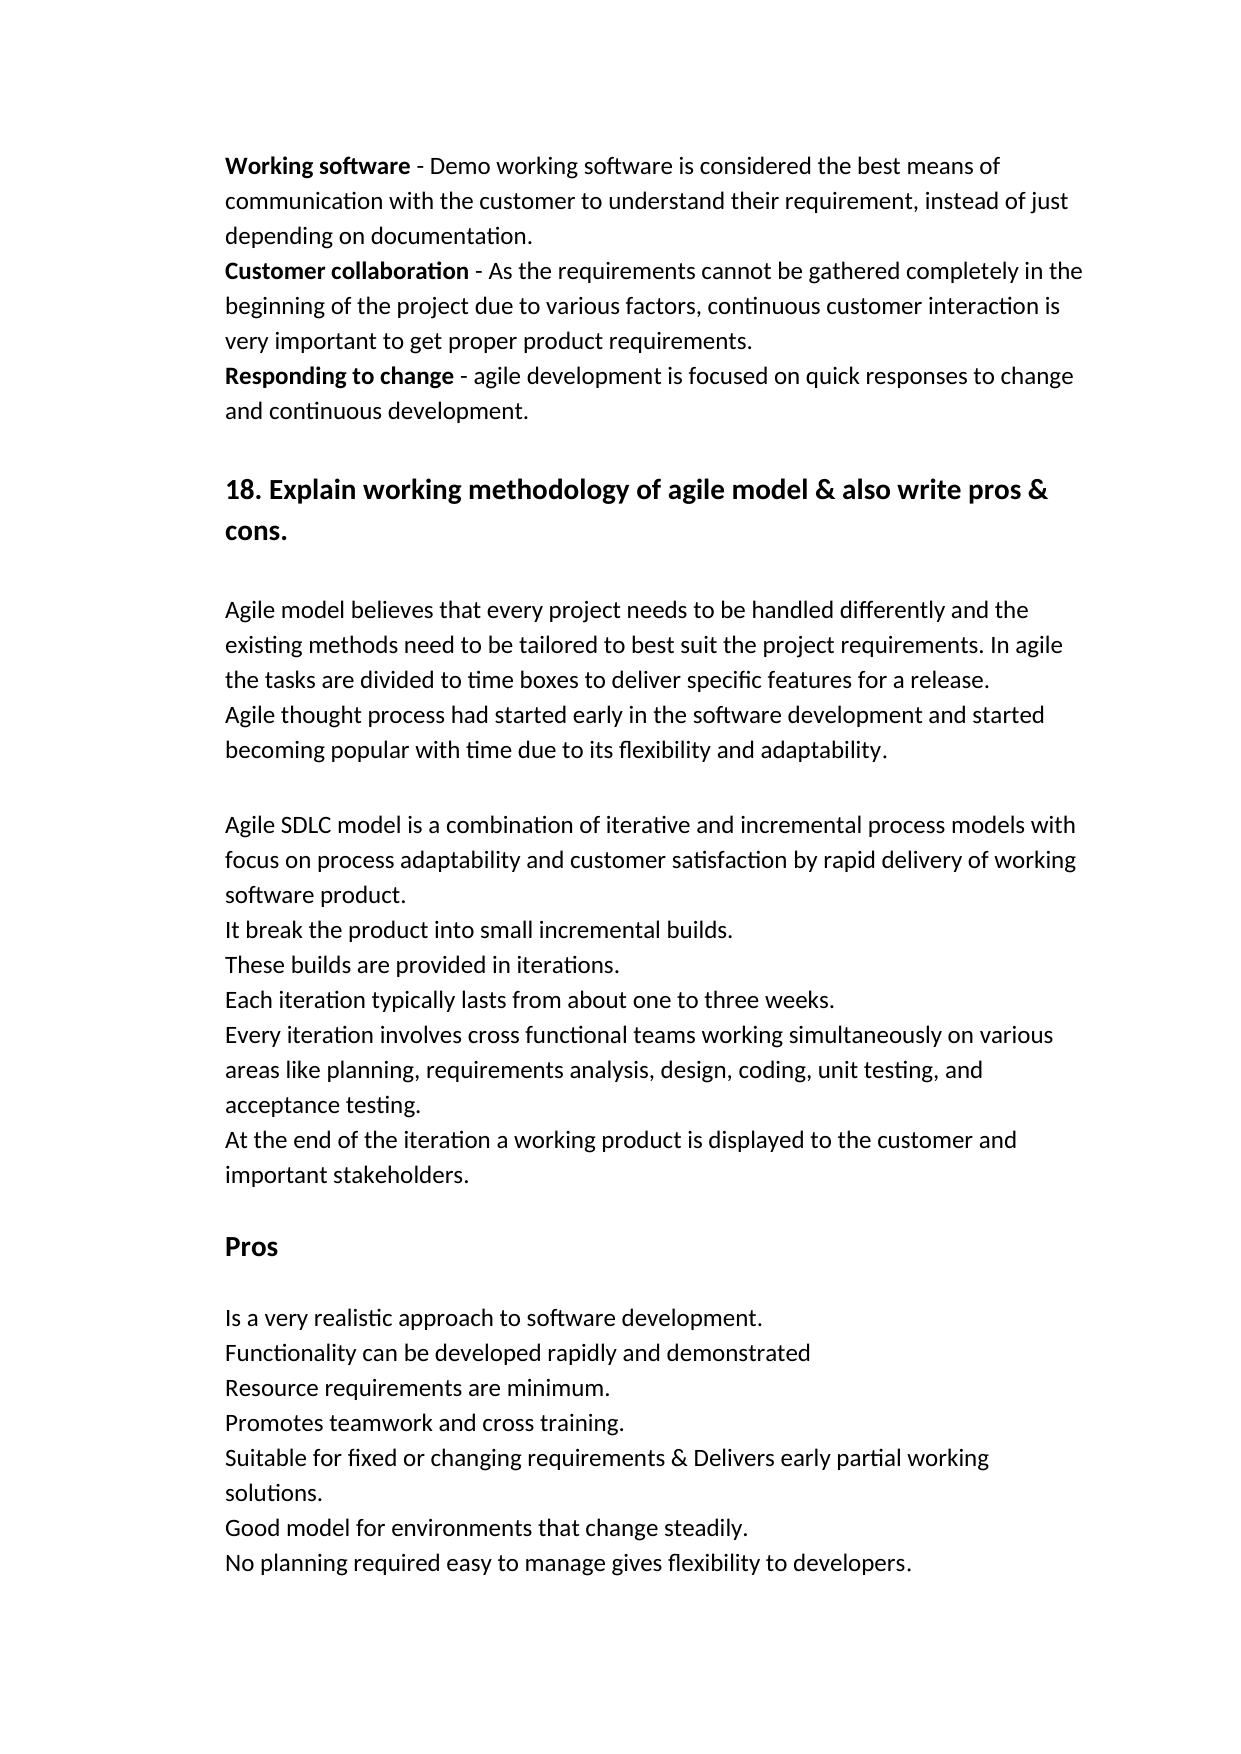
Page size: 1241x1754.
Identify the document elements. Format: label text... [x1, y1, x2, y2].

list Agile model believes that every project needs to be handled differently and the existing methods need to be tailored to best suit the project requirements. In agile the tasks are divided to time boxes to deliver specific features for a release. [225, 594, 1090, 694]
list Functionality can be developed rapidly and demonstrated [225, 1337, 1090, 1367]
list Good model for environments that change steadily. [225, 1512, 1090, 1542]
list 18. Explain working methodology of agile model & also write pros & cons. [225, 471, 1090, 547]
list Each iteration typically lasts from about one to three weeks. [225, 985, 1090, 1015]
list No planning required easy to manage gives flexibility to developers. [225, 1547, 1090, 1577]
list beginning of the project due to various factors, continuous customer interaction is very important to get proper product requirements. [225, 290, 1090, 356]
list At the end of the iteration a working product is displayed to the customer and important stakeholders. [225, 1125, 1090, 1190]
list Promotes teamwork and cross training. [225, 1407, 1090, 1437]
list Resource requirements are minimum. [225, 1372, 1090, 1402]
list Agile thought process had started early in the software development and started becoming popular with time due to its flexibility and adaptability. [225, 699, 1090, 764]
list Every iteration involves cross functional teams working simultaneously on various areas like planning, requirements analysis, design, coding, unit testing, and acceptance testing. [225, 1020, 1090, 1120]
list Responding to change - agile development is focused on quick responses to change and continuous development. [225, 360, 1090, 426]
list It break the product into small incremental builds. [225, 915, 1090, 945]
list software product. [225, 880, 1090, 910]
list Is a very realistic approach to software development. [225, 1302, 1090, 1332]
list Working software - Demo working software is considered the best means of communication with the customer to understand their requirement, instead of just depending on documentation. [225, 150, 1090, 251]
list Pros [225, 1228, 1090, 1263]
list Suitable for fixed or changing requirements & Delivers early partial working solutions. [225, 1442, 1090, 1507]
list Agile SDLC model is a combination of iterative and incremental process models with [225, 810, 1090, 840]
list Customer collaboration - As the requirements cannot be gathered completely in the [225, 255, 1090, 286]
list focus on process adaptability and customer satisfaction by rapid delivery of working [225, 845, 1090, 875]
list These builds are provided in iterations. [225, 950, 1090, 980]
